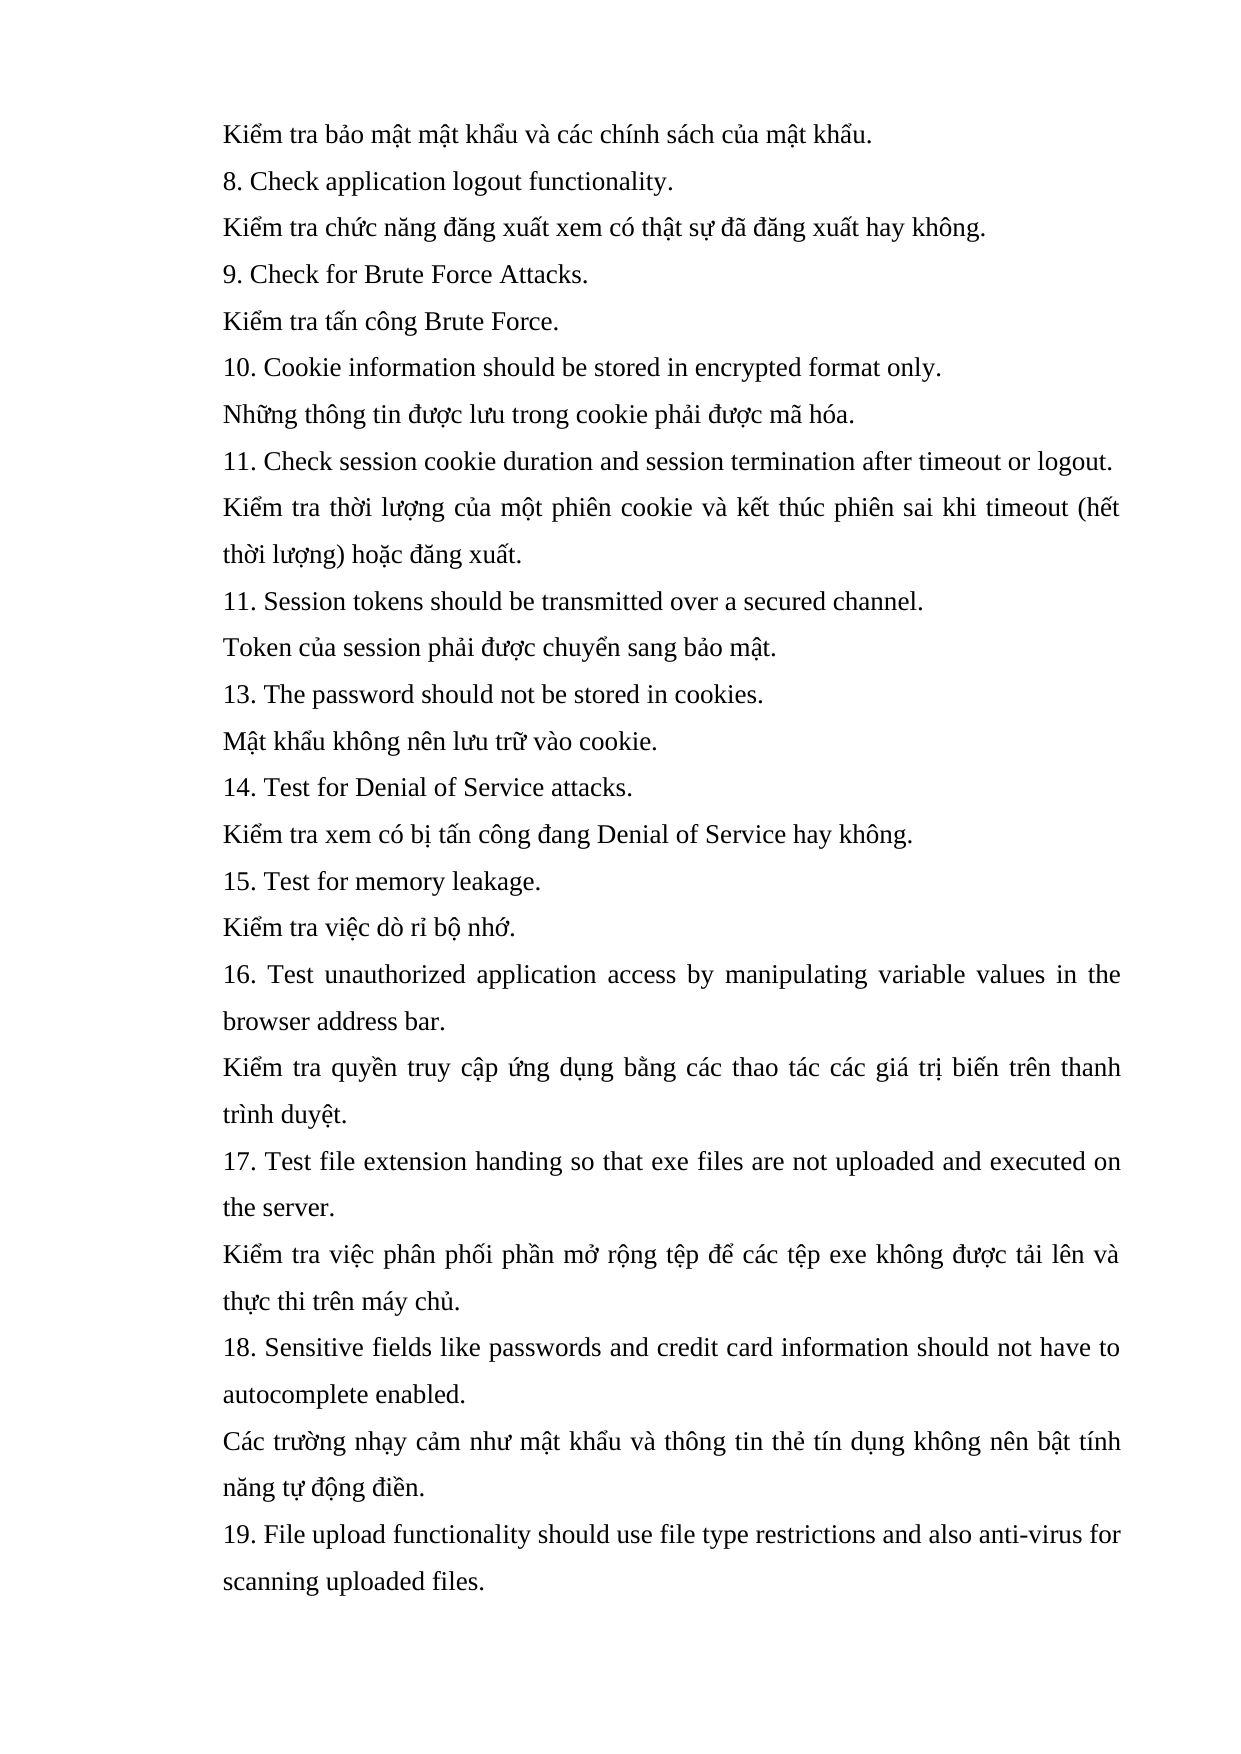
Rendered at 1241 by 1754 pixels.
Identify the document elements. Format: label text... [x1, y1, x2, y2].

list Kiểm tra việc dò rỉ bộ nhớ. [223, 911, 1122, 943]
list 11. Session tokens should be transmitted over a secured channel. [223, 585, 1122, 616]
list Các trường nhạy cảm như mật khẩu và thông tin thẻ tín dụng không nên bật tính năng tự động điền. [223, 1425, 1122, 1503]
list Mật khẩu không nên lưu trữ vào cookie. [223, 725, 1122, 756]
list Kiểm tra chức năng đăng xuất xem có thật sự đã đăng xuất hay không. [223, 211, 1122, 243]
list 17. Test file extension handing so that exe files are not uploaded and executed on the server. [223, 1145, 1122, 1223]
list Kiểm tra thời lượng của một phiên cookie và kết thúc phiên sai khi timeout (hết thời lượng) hoặc đăng xuất. [223, 491, 1122, 569]
list 13. The password should not be stored in cookies. [223, 678, 1122, 709]
list 10. Cookie information should be stored in encrypted format only. [223, 351, 1122, 383]
list Những thông tin được lưu trong cookie phải được mã hóa. [223, 398, 1122, 429]
list 15. Test for memory leakage. [223, 865, 1122, 896]
list Token của session phải được chuyển sang bảo mật. [223, 631, 1122, 663]
list 16. Test unauthorized application access by manipulating variable values in the browser address bar. [223, 958, 1122, 1036]
list Kiểm tra tấn công Brute Force. [223, 305, 1122, 336]
list Kiểm tra xem có bị tấn công đang Denial of Service hay không. [223, 818, 1122, 849]
list Kiểm tra quyền truy cập ứng dụng bằng các thao tác các giá trị biến trên thanh trình duyệt. [223, 1051, 1122, 1129]
list 18. Sensitive fields like passwords and credit card information should not have to autocomplete enabled. [223, 1331, 1122, 1409]
list 14. Test for Denial of Service attacks. [223, 771, 1122, 803]
list Kiểm tra bảo mật mật khẩu và các chính sách của mật khẩu. [223, 118, 1122, 149]
list 11. Check session cookie duration and session termination after timeout or logout. [223, 445, 1122, 476]
list 8. Check application logout functionality. [223, 165, 1122, 196]
list Kiểm tra việc phân phối phần mở rộng tệp để các tệp exe không được tải lên và thực thi trên máy chủ. [223, 1238, 1122, 1316]
list 19. File upload functionality should use file type restrictions and also anti-virus for scanning uploaded files. [223, 1518, 1122, 1596]
list 9. Check for Brute Force Attacks. [223, 258, 1122, 289]
